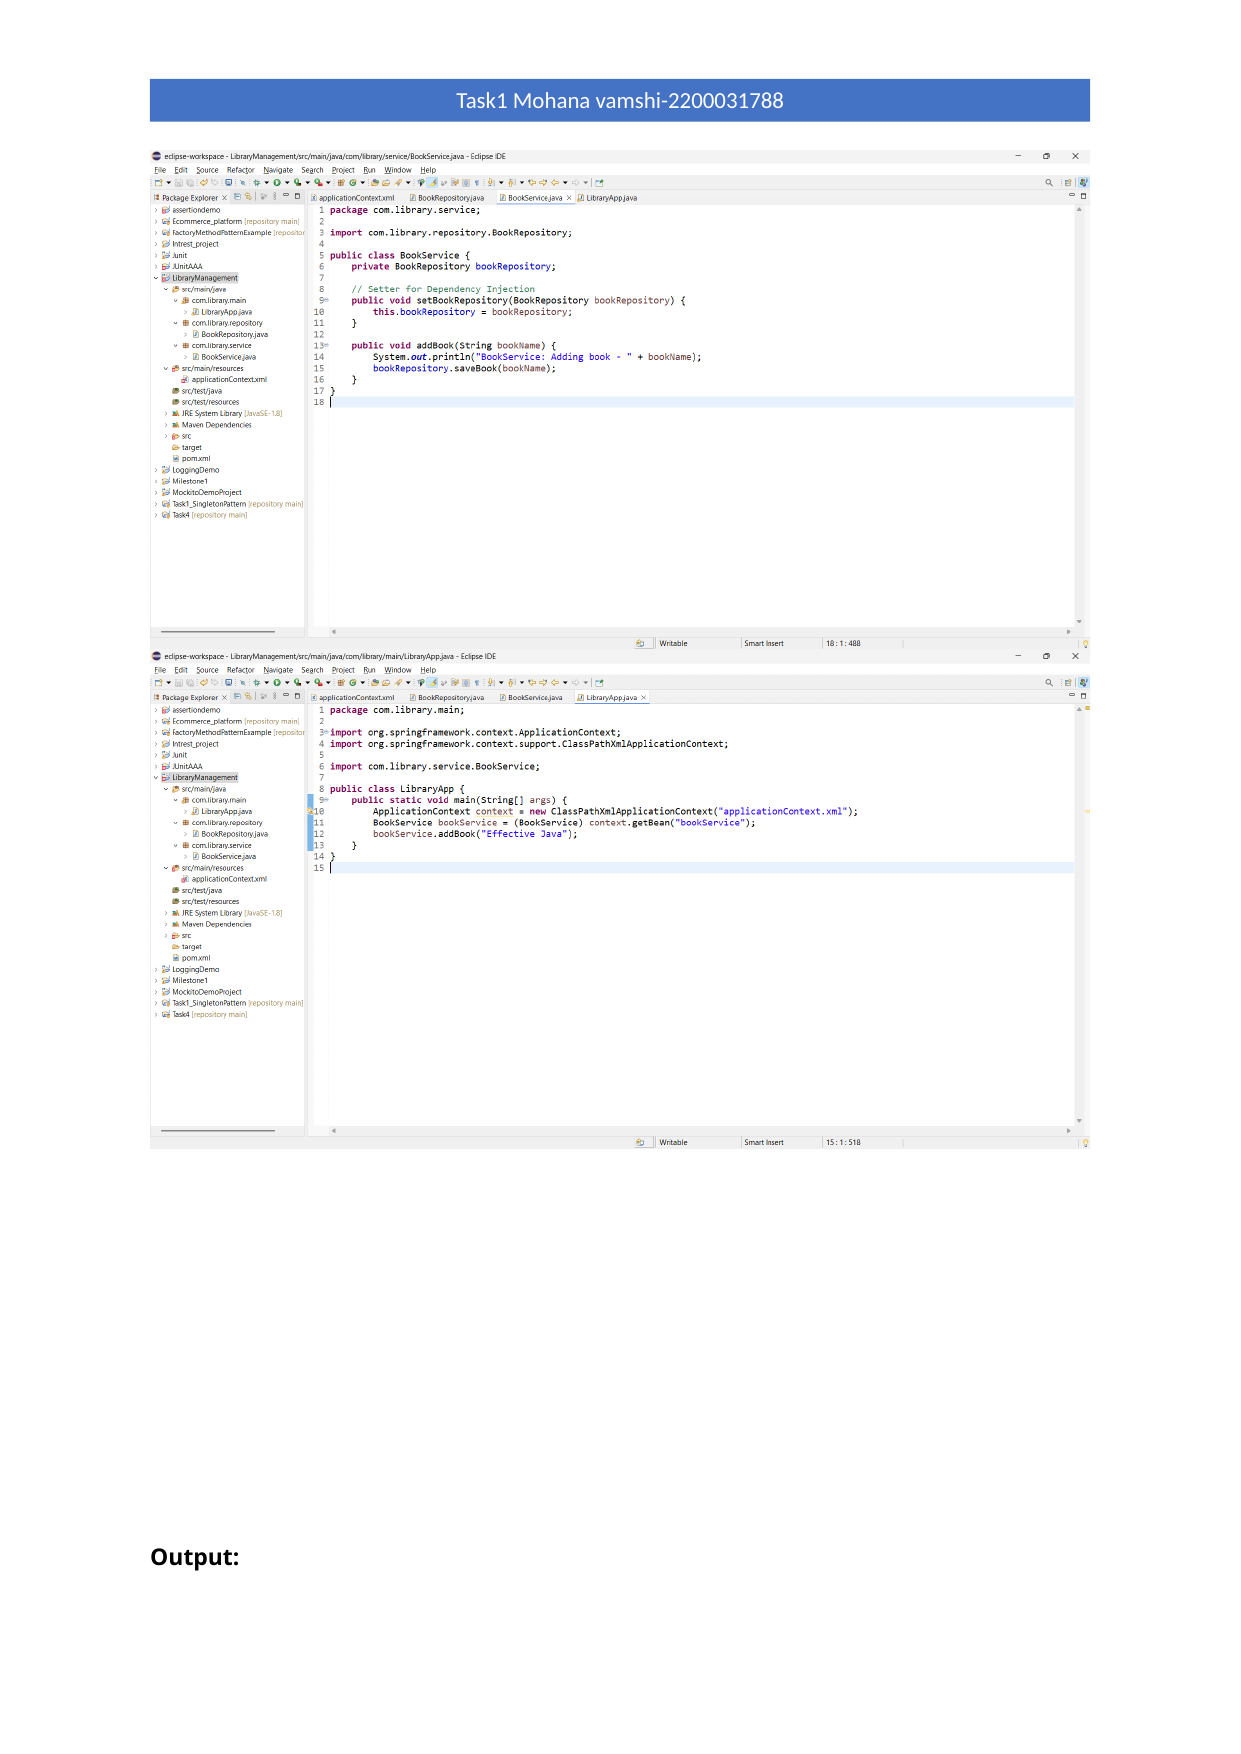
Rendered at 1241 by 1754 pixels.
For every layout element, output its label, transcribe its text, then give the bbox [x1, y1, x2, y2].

text Output: [150, 1541, 1090, 1572]
picture [150, 150, 1091, 1149]
